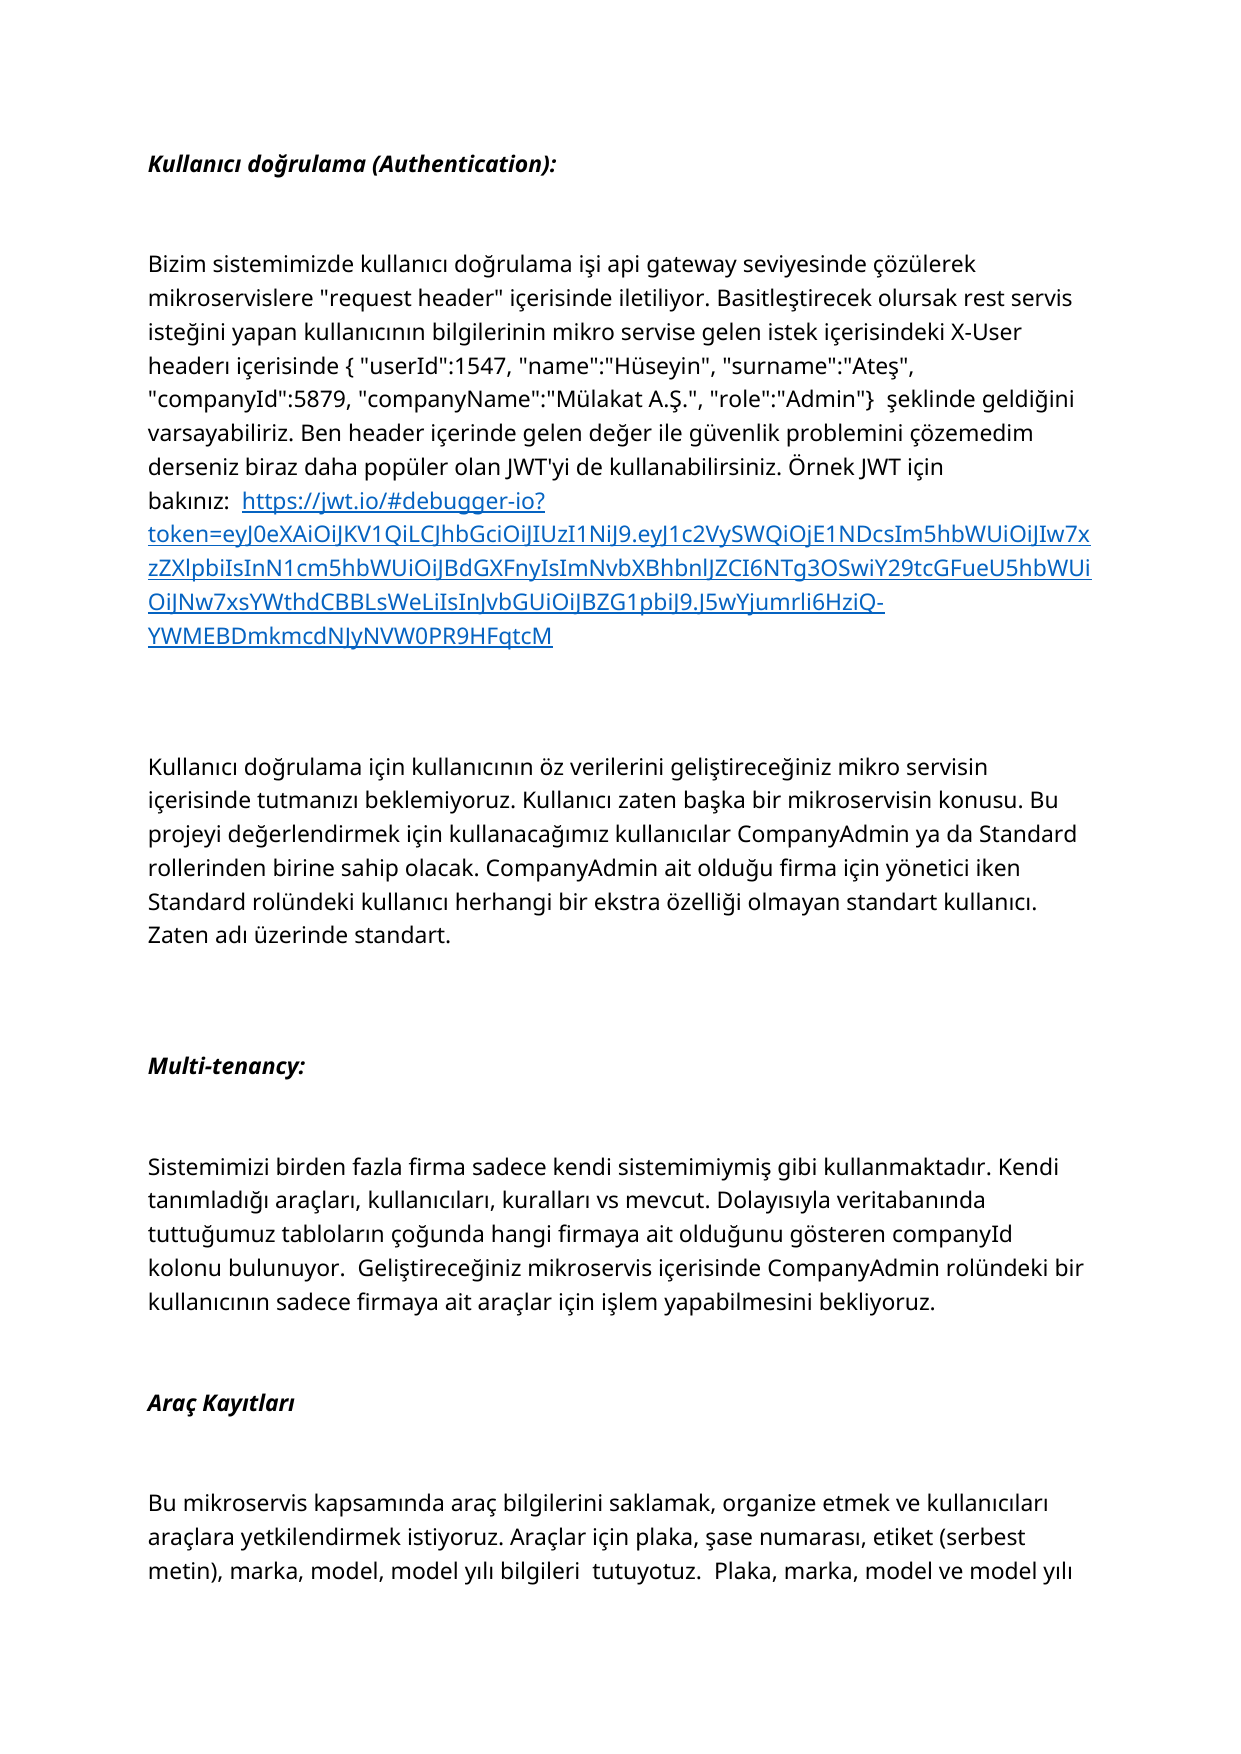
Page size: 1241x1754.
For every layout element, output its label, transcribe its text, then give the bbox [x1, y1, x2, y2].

text Multi-tenancy: [148, 1050, 1093, 1081]
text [148, 1487, 1093, 1586]
text Sistemimizi birden fazla firma sadece kendi sistemimiymiş gibi kullanmaktadır. Kendi tanımladığı araçları, kullanıcıları, kuralları vs mevcut. Dolayısıyla veritabanında tuttuğumuz tabloların çoğunda hangi firmaya ait olduğunu gösteren companyId kolonu bulunuyor. Geliştireceğiniz mikroservis içerisinde CompanyAdmin rolündeki bir kullanıcının sadece firmaya ait araçlar için işlem yapabilmesini bekliyoruz. [148, 1151, 1093, 1317]
text Kullanıcı doğrulama (Authentication): [148, 148, 1093, 179]
text Kullanıcı doğrulama için kullanıcının öz verilerini geliştireceğiniz mikro servisin içerisinde tutmanızı beklemiyoruz. Kullanıcı zaten başka bir mikroservisin konusu. Bu projeyi değerlendirmek için kullanacağımız kullanıcılar CompanyAdmin ya da Standard rollerinden birine sahip olacak. CompanyAdmin ait olduğu firma için yönetici iken Standard rolündeki kullanıcı herhangi bir ekstra özelliği olmayan standart kullanıcı. Zaten adı üzerinde standart. [148, 750, 1093, 950]
text Araç Kayıtları [148, 1387, 1093, 1418]
text Bizim sistemimizde kullanıcı doğrulama işi api gateway seviyesinde çözülerek mikroservislere "request header" içerisinde iletiliyor. Basitleştirecek olursak rest servis isteğini yapan kullanıcının bilgilerinin mikro servise gelen istek içerisindeki X-User headerı içerisinde { "userId":1547, "name":"Hüseyin", "surname":"Ateş", "companyId":5879, "companyName":"Mülakat A.Ş.", "role":"Admin"} şeklinde geldiğini varsayabiliriz. Ben header içerinde gelen değer ile güvenlik problemini çözemedim derseniz biraz daha popüler olan JWT'yi de kullanabilirsiniz. Örnek JWT için bakınız: https://jwt.io/#debugger-io?token=eyJ0eXAiOiJKV1QiLCJhbGciOiJIUzI1NiJ9.eyJ1c2VySWQiOjE1NDcsIm5hbWUiOiJIw7xzZXlpbiIsInN1cm5hbWUiOiJBdGXFnyIsImNvbXBhbnlJZCI6NTg3OSwiY29tcGFueU5hbWUiOiJNw7xsYWthdCBBLsWeLiIsInJvbGUiOiJBZG1pbiJ9.J5wYjumrli6HziQ-YWMEBDmkmcdNJyNVW0PR9HFqtcM [148, 248, 1093, 651]
